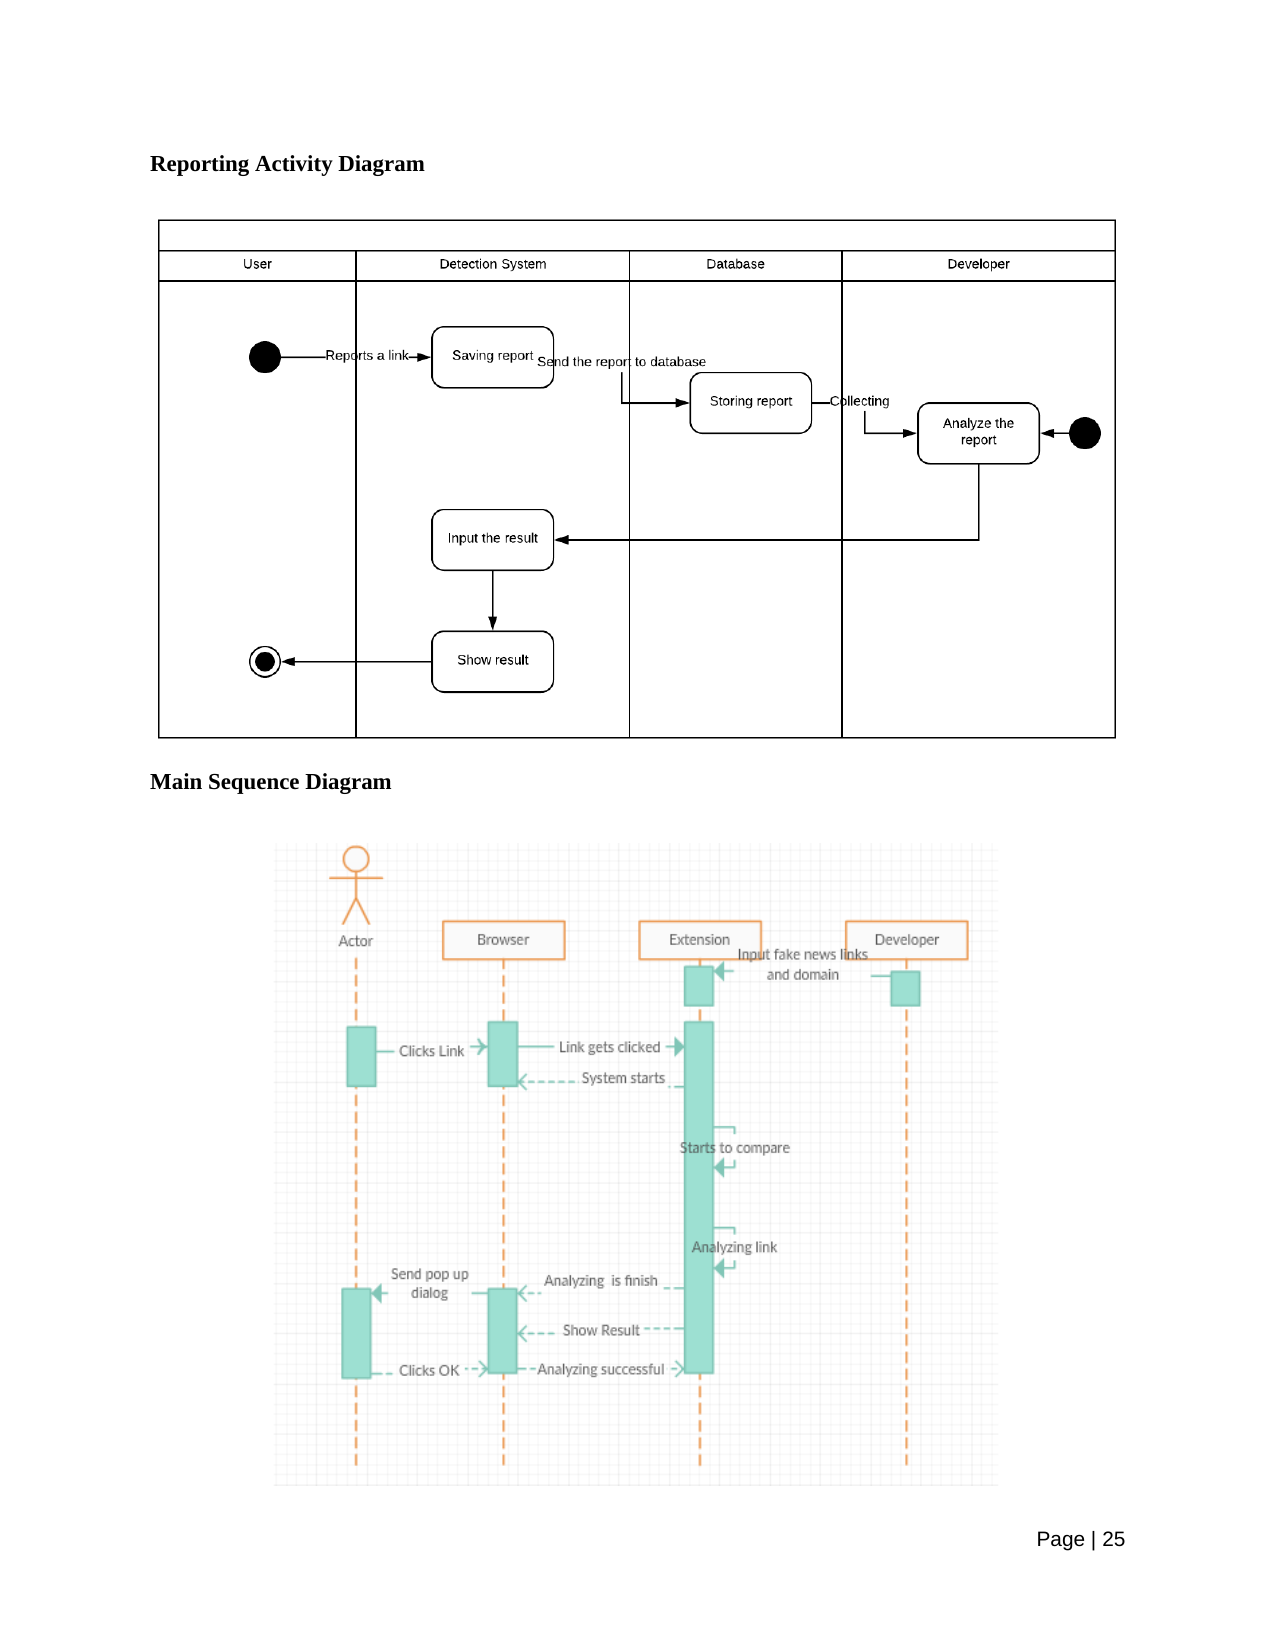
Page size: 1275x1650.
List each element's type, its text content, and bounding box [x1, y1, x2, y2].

picture [150, 216, 1124, 745]
text Main Sequence Diagram [150, 768, 1125, 794]
picture [273, 843, 1000, 1486]
text Reporting Activity Diagram [150, 150, 1125, 176]
